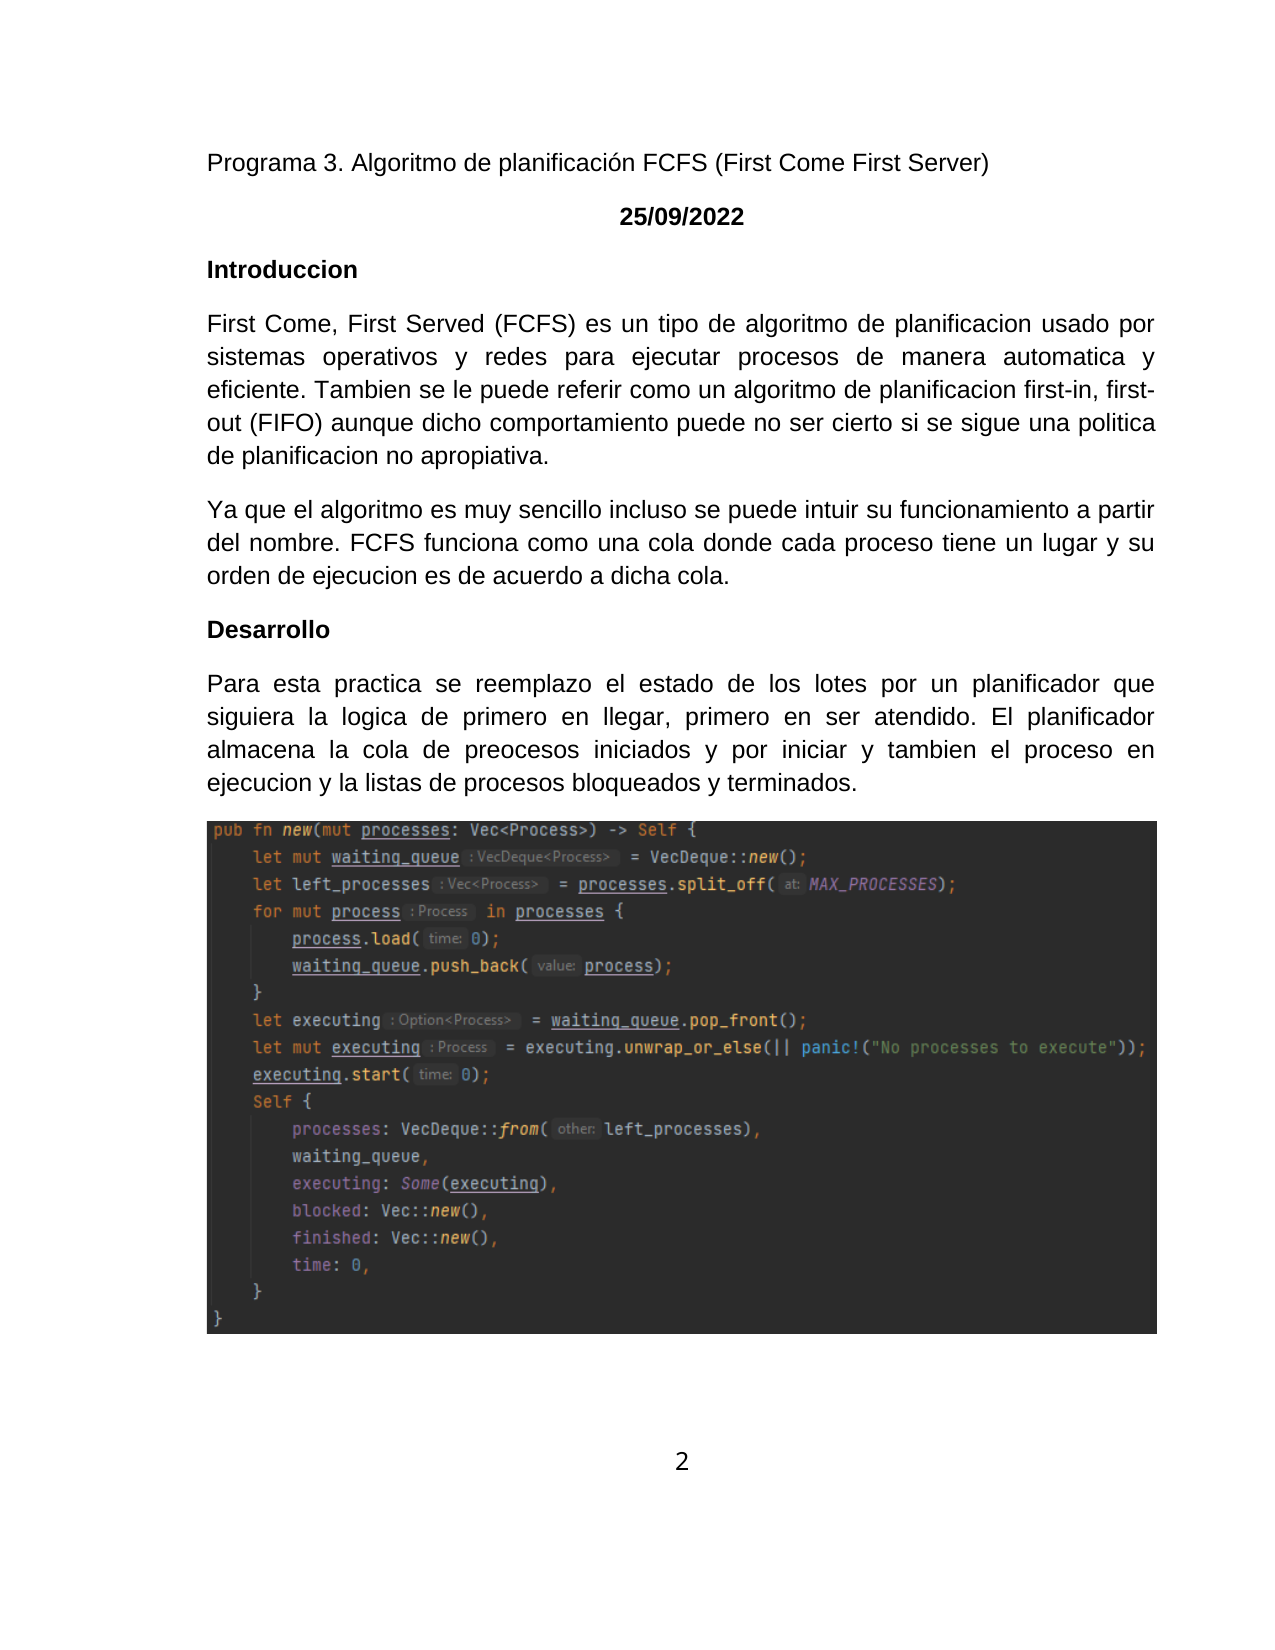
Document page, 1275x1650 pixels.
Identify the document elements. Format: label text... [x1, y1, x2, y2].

text Para esta practica se reemplazo el estado de los lotes por un planificador que siguiera la logica de primero en llegar, primero en ser atendido. El planificador almacena la cola de preocesos iniciados y por iniciar y tambien el proceso en ejecucion y la listas de procesos bloqueados y terminados. [207, 669, 1157, 797]
text Ya que el algoritmo es muy sencillo incluso se puede intuir su funcionamiento a partir del nombre. FCFS funciona como una cola donde cada proceso tiene un lugar y su orden de ejecucion es de acuerdo a dicha cola. [207, 495, 1157, 590]
picture [206, 821, 1157, 1334]
text Desarrollo [207, 615, 1157, 644]
text Introduccion [207, 255, 1157, 284]
text First Come, First Served (FCFS) es un tipo de algoritmo de planificacion usado por sistemas operativos y redes para ejecutar procesos de manera automatica y eficiente. Tambien se le puede referir como un algoritmo de planificacion first-in, first-out (FIFO) aunque dicho comportamiento puede no ser cierto si se sigue una politica de planificacion no apropiativa. [207, 309, 1157, 470]
text 25/09/2022 [207, 201, 1157, 230]
